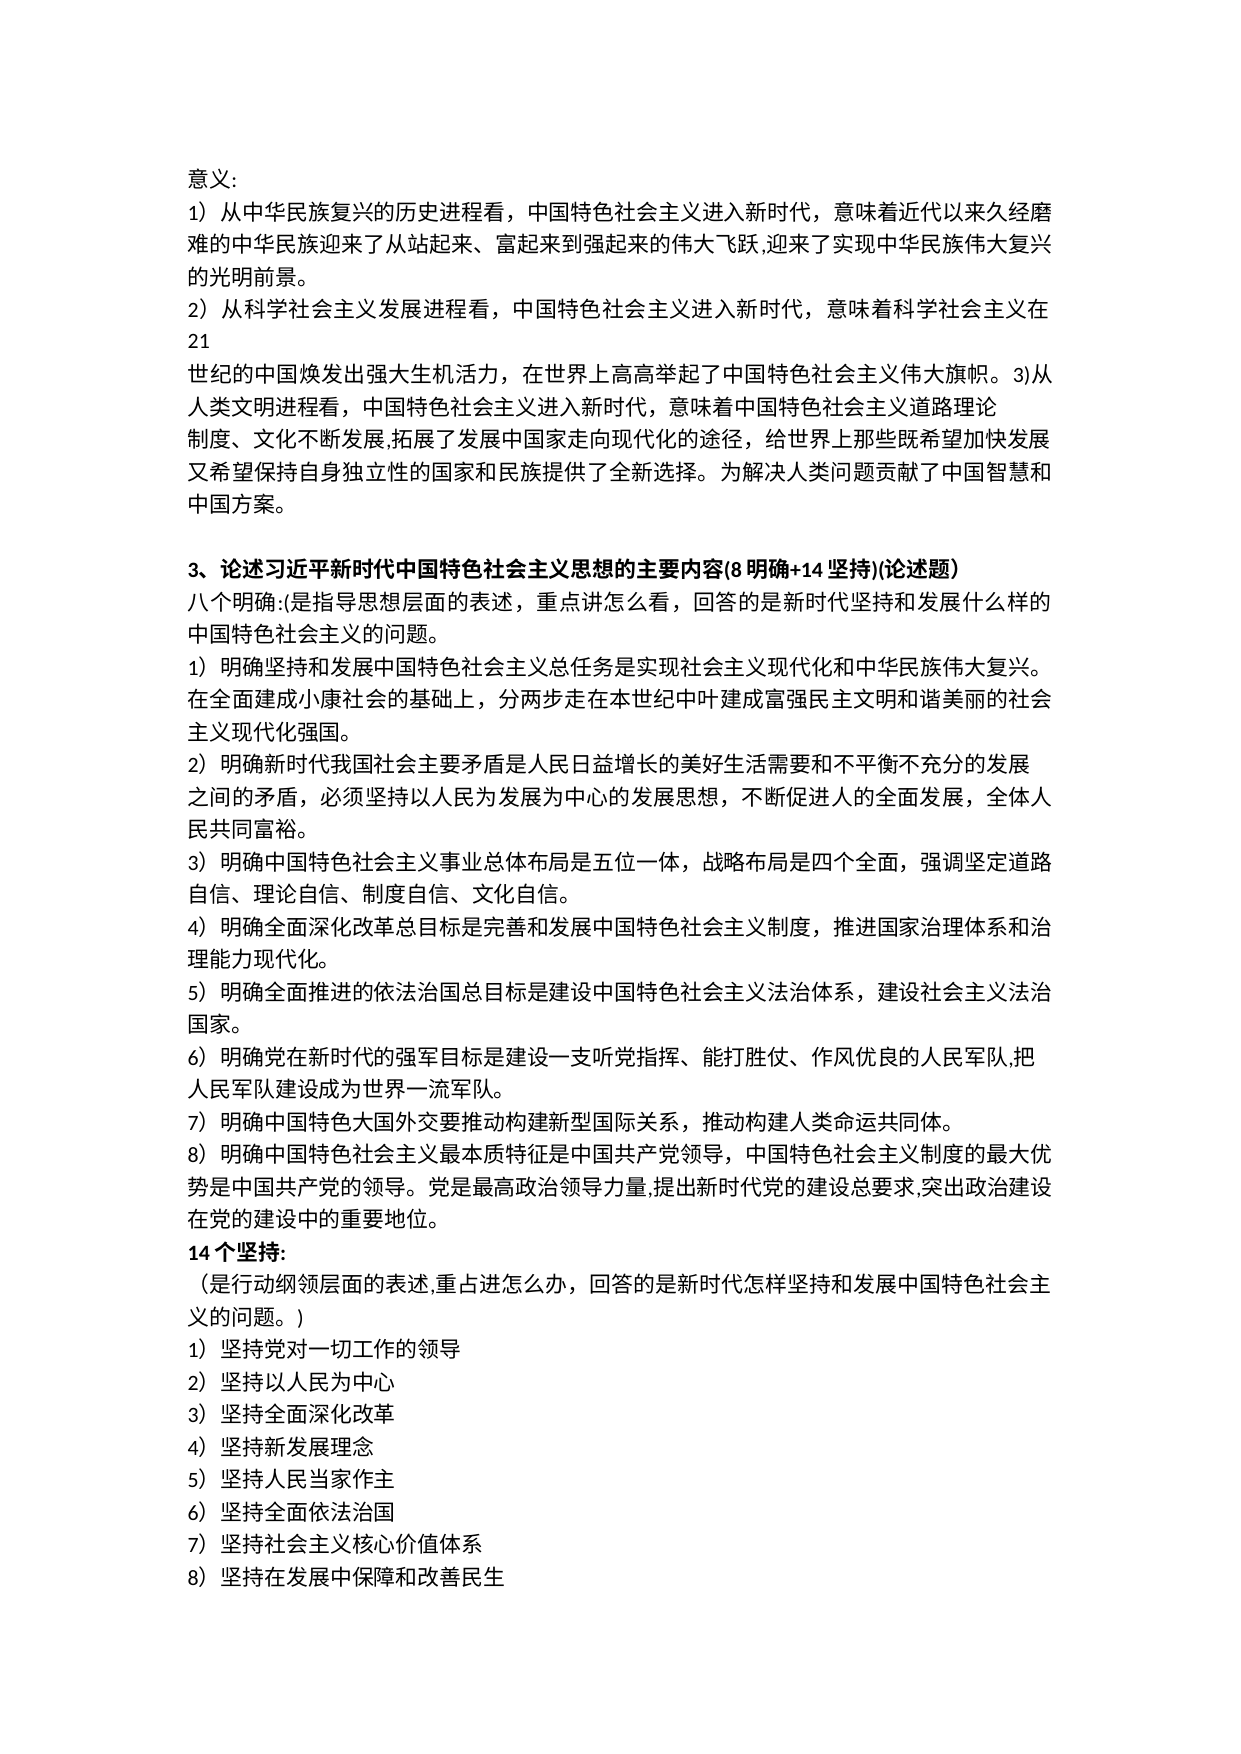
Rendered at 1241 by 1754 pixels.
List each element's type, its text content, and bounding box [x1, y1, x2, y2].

text 3、论述习近平新时代中国特色社会主义思想的主要内容(8明确+14坚持)(论述题） [187, 552, 1053, 584]
text 8）坚持在发展中保障和改善民生 [187, 1559, 1053, 1592]
text 自信、理论自信、制度自信、文化自信。 [187, 877, 1053, 909]
text 4）坚持新发展理念 [187, 1429, 1053, 1462]
text 8）明确中国特色社会主义最本质特征是中国共产党领导，中国特色社会主义制度的最大优 [187, 1137, 1053, 1169]
text 1）明确坚持和发展中国特色社会主义总任务是实现社会主义现代化和中华民族伟大复兴。 [187, 649, 1053, 682]
text 势是中国共产党的领导。党是最高政治领导力量,提出新时代党的建设总要求,突出政治建设在党的建设中的重要地位。 [187, 1169, 1053, 1234]
text 国家。 [187, 1007, 1053, 1039]
text 2）从科学社会主义发展进程看，中国特色社会主义进入新时代，意味着科学社会主义在21 [187, 292, 1053, 357]
text 6）明确党在新时代的强军目标是建设一支听党指挥、能打胜仗、作风优良的人民军队,把 [187, 1039, 1053, 1072]
text 意义: [187, 162, 1053, 194]
text 之间的矛盾，必须坚持以人民为发展为中心的发展思想，不断促进人的全面发展，全体人民共同富裕。 [187, 779, 1053, 844]
text 14个坚持: [187, 1234, 1053, 1267]
text 4）明确全面深化改革总目标是完善和发展中国特色社会主义制度，推进国家治理体系和治 [187, 909, 1053, 942]
text 难的中华民族迎来了从站起来、富起来到强起来的伟大飞跃,迎来了实现中华民族伟大复兴的光明前景。 [187, 227, 1053, 292]
text （是行动纲领层面的表述,重占进怎么办，回答的是新时代怎样坚持和发展中国特色社会主义的问题。) [187, 1267, 1053, 1332]
text 世纪的中国焕发出强大生机活力，在世界上高高举起了中国特色社会主义伟大旗帜。3)从人类文明进程看，中国特色社会主义进入新时代，意味着中国特色社会主义道路理论 [187, 357, 1053, 422]
text 2）坚持以人民为中心 [187, 1364, 1053, 1397]
text 3）坚持全面深化改革 [187, 1397, 1053, 1429]
text 人民军队建设成为世界一流军队。 [187, 1072, 1053, 1104]
text 5）坚持人民当家作主 [187, 1462, 1053, 1494]
text 7）坚持社会主义核心价值体系 [187, 1527, 1053, 1559]
text 制度、文化不断发展,拓展了发展中国家走向现代化的途径，给世界上那些既希望加快发展又希望保持自身独立性的国家和民族提供了全新选择。为解决人类问题贡献了中国智慧和中国方案。 [187, 422, 1053, 519]
text 理能力现代化。 [187, 942, 1053, 974]
text 7）明确中国特色大国外交要推动构建新型国际关系，推动构建人类命运共同体。 [187, 1104, 1053, 1137]
text 1）坚持党对一切工作的领导 [187, 1332, 1053, 1364]
text 1）从中华民族复兴的历史进程看，中国特色社会主义进入新时代，意味着近代以来久经磨 [187, 194, 1053, 227]
text 在全面建成小康社会的基础上，分两步走在本世纪中叶建成富强民主文明和谐美丽的社会主义现代化强国。 [187, 682, 1053, 747]
text 2）明确新时代我国社会主要矛盾是人民日益增长的美好生活需要和不平衡不充分的发展 [187, 747, 1053, 779]
text 6）坚持全面依法治国 [187, 1494, 1053, 1527]
text 5）明确全面推进的依法治国总目标是建设中国特色社会主义法治体系，建设社会主义法治 [187, 974, 1053, 1007]
text 八个明确:(是指导思想层面的表述，重点讲怎么看，回答的是新时代坚持和发展什么样的中国特色社会主义的问题。 [187, 584, 1053, 649]
text 3）明确中国特色社会主义事业总体布局是五位一体，战略布局是四个全面，强调坚定道路 [187, 844, 1053, 877]
